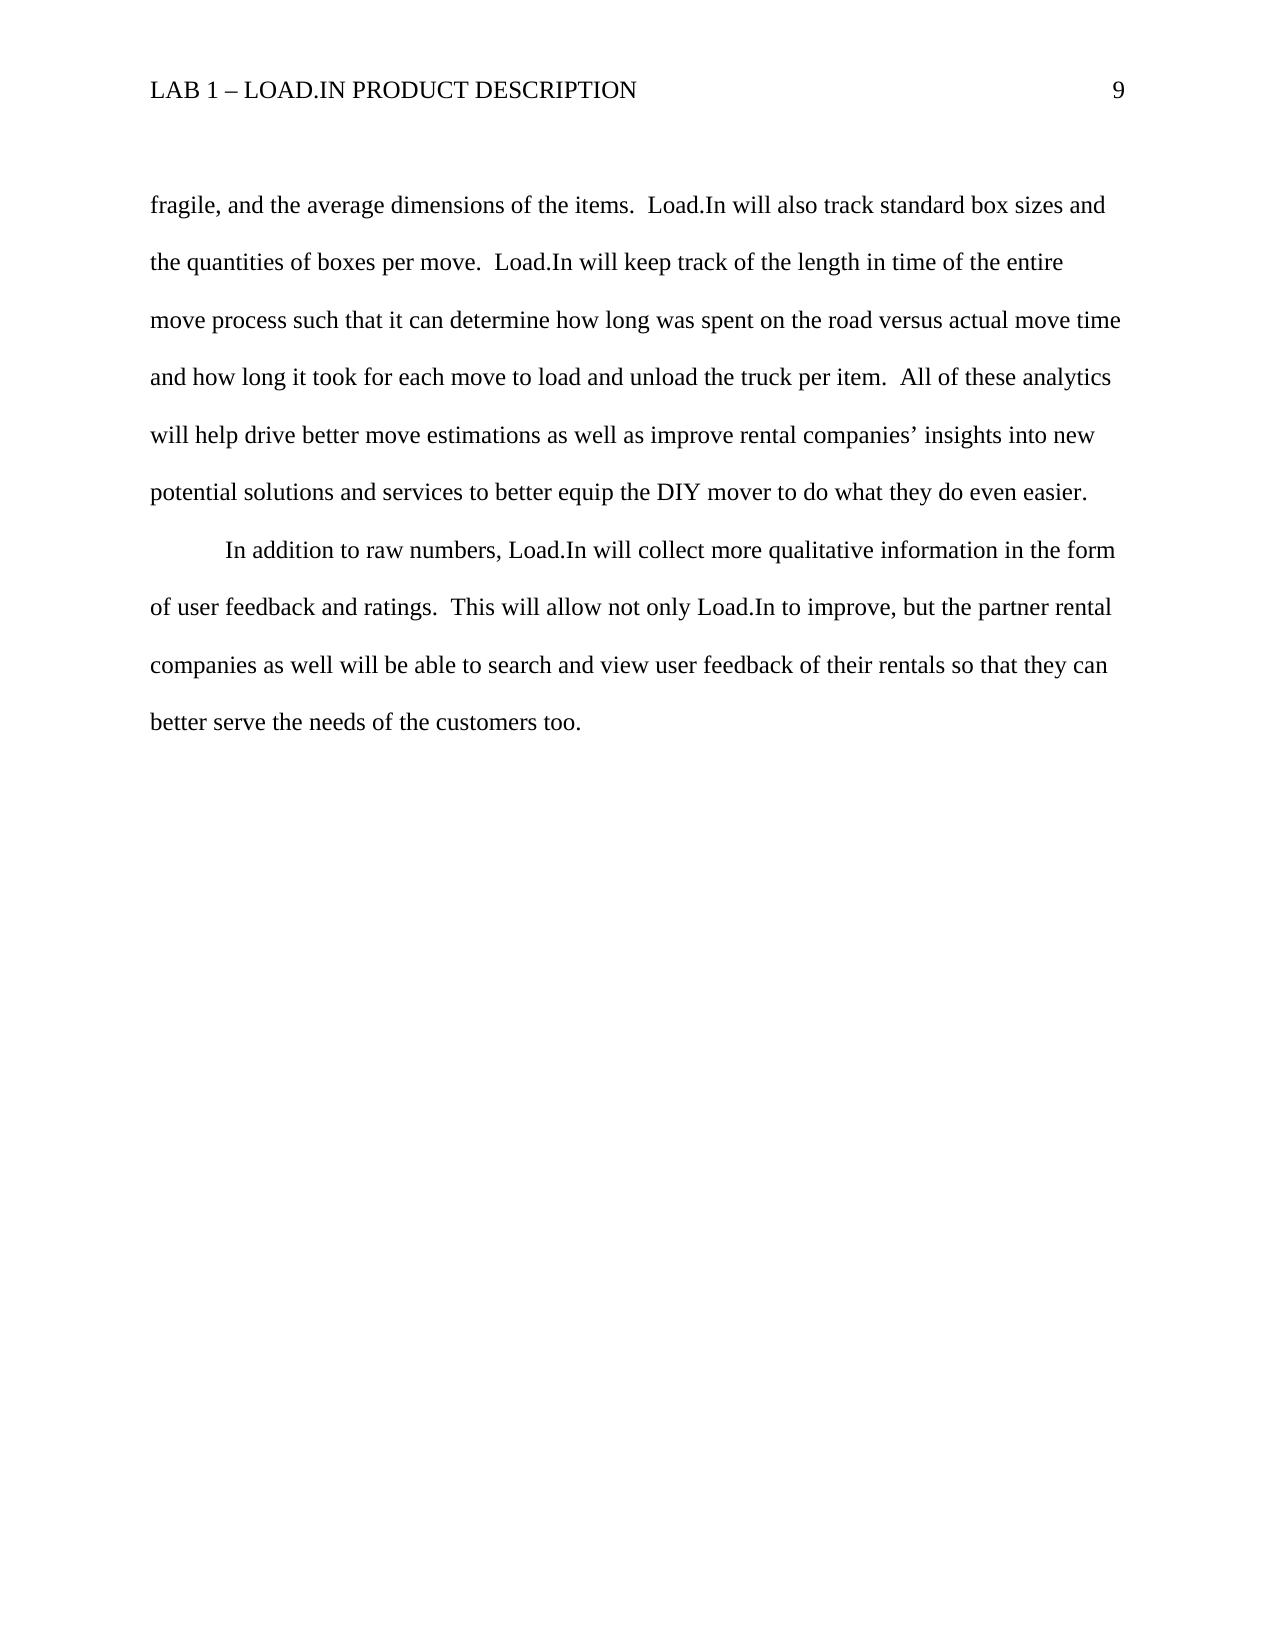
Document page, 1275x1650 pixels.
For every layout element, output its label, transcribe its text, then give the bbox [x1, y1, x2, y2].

text In addition to raw numbers, Load.In will collect more qualitative information in the form of user feedback and ratings. This will allow not only Load.In to improve, but the partner rental companies as well will be able to search and view user feedback of their rentals so that they can better serve the needs of the customers too. [150, 535, 1125, 736]
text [150, 190, 1125, 506]
